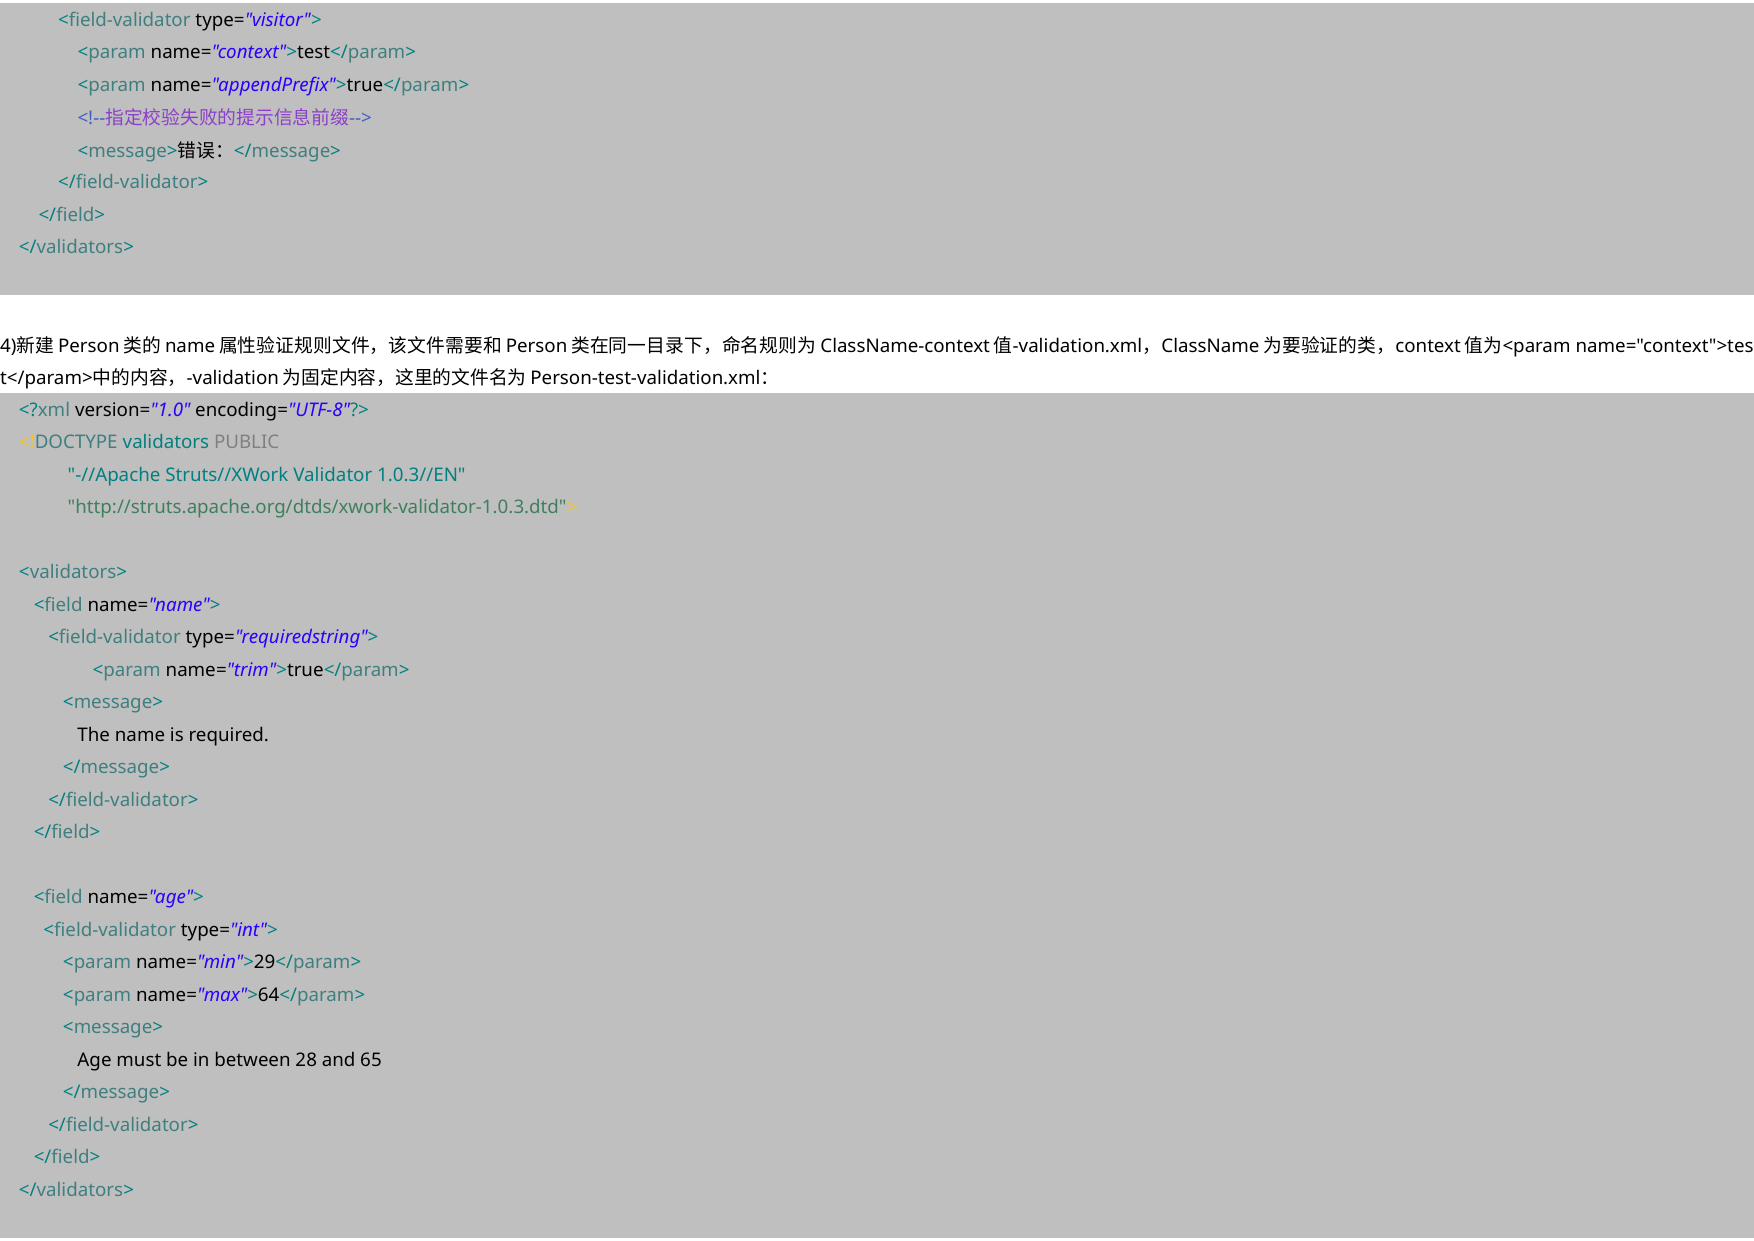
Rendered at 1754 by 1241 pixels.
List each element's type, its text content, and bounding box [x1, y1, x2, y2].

text <message> [0, 685, 1754, 718]
text <param name="appendPrefix">true</param> [0, 68, 1754, 100]
text </validators> [0, 230, 1754, 263]
text </validators> [0, 1173, 1754, 1205]
text <!--指定校验失败的提示信息前缀--> [0, 100, 1754, 133]
text "http://struts.apache.org/dtds/xwork-validator-1.0.3.dtd"> [0, 490, 1754, 523]
text <validators> [0, 555, 1754, 588]
text </field-validator> [0, 783, 1754, 815]
text Age must be in between 28 and 65 [0, 1043, 1754, 1075]
text <field-validator type="visitor"> [0, 3, 1754, 35]
text <!DOCTYPE validators PUBLIC [0, 425, 1754, 458]
text <field-validator type="int"> [0, 913, 1754, 945]
text </field> [0, 198, 1754, 230]
text <param name="trim">true</param> [0, 653, 1754, 685]
text <field name="name"> [0, 588, 1754, 620]
text </field-validator> [0, 1108, 1754, 1140]
text 4)新建Person类的name属性验证规则文件，该文件需要和Person类在同一目录下，命名规则为ClassName-context值-validation.xml，ClassName为要验证的类，context值为<param name="context">test</param>中的内容，-validation为固定内容，这里的文件名为Person-test-validation.xml： [0, 328, 1754, 393]
text </message> [0, 750, 1754, 783]
text The name is required. [0, 718, 1754, 750]
text </message> [0, 1075, 1754, 1108]
text "-//Apache Struts//XWork Validator 1.0.3//EN" [0, 458, 1754, 490]
text <param name="max">64</param> [0, 978, 1754, 1010]
text <param name="min">29</param> [0, 945, 1754, 978]
text <param name="context">test</param> [0, 35, 1754, 68]
text <field name="age"> [0, 880, 1754, 913]
text </field> [0, 815, 1754, 848]
text </field> [0, 1140, 1754, 1173]
text <message> [0, 1010, 1754, 1043]
text <field-validator type="requiredstring"> [0, 620, 1754, 653]
text <?xml version="1.0" encoding="UTF-8"?> [0, 393, 1754, 425]
text <message>错误：</message> [0, 133, 1754, 165]
text </field-validator> [0, 165, 1754, 198]
